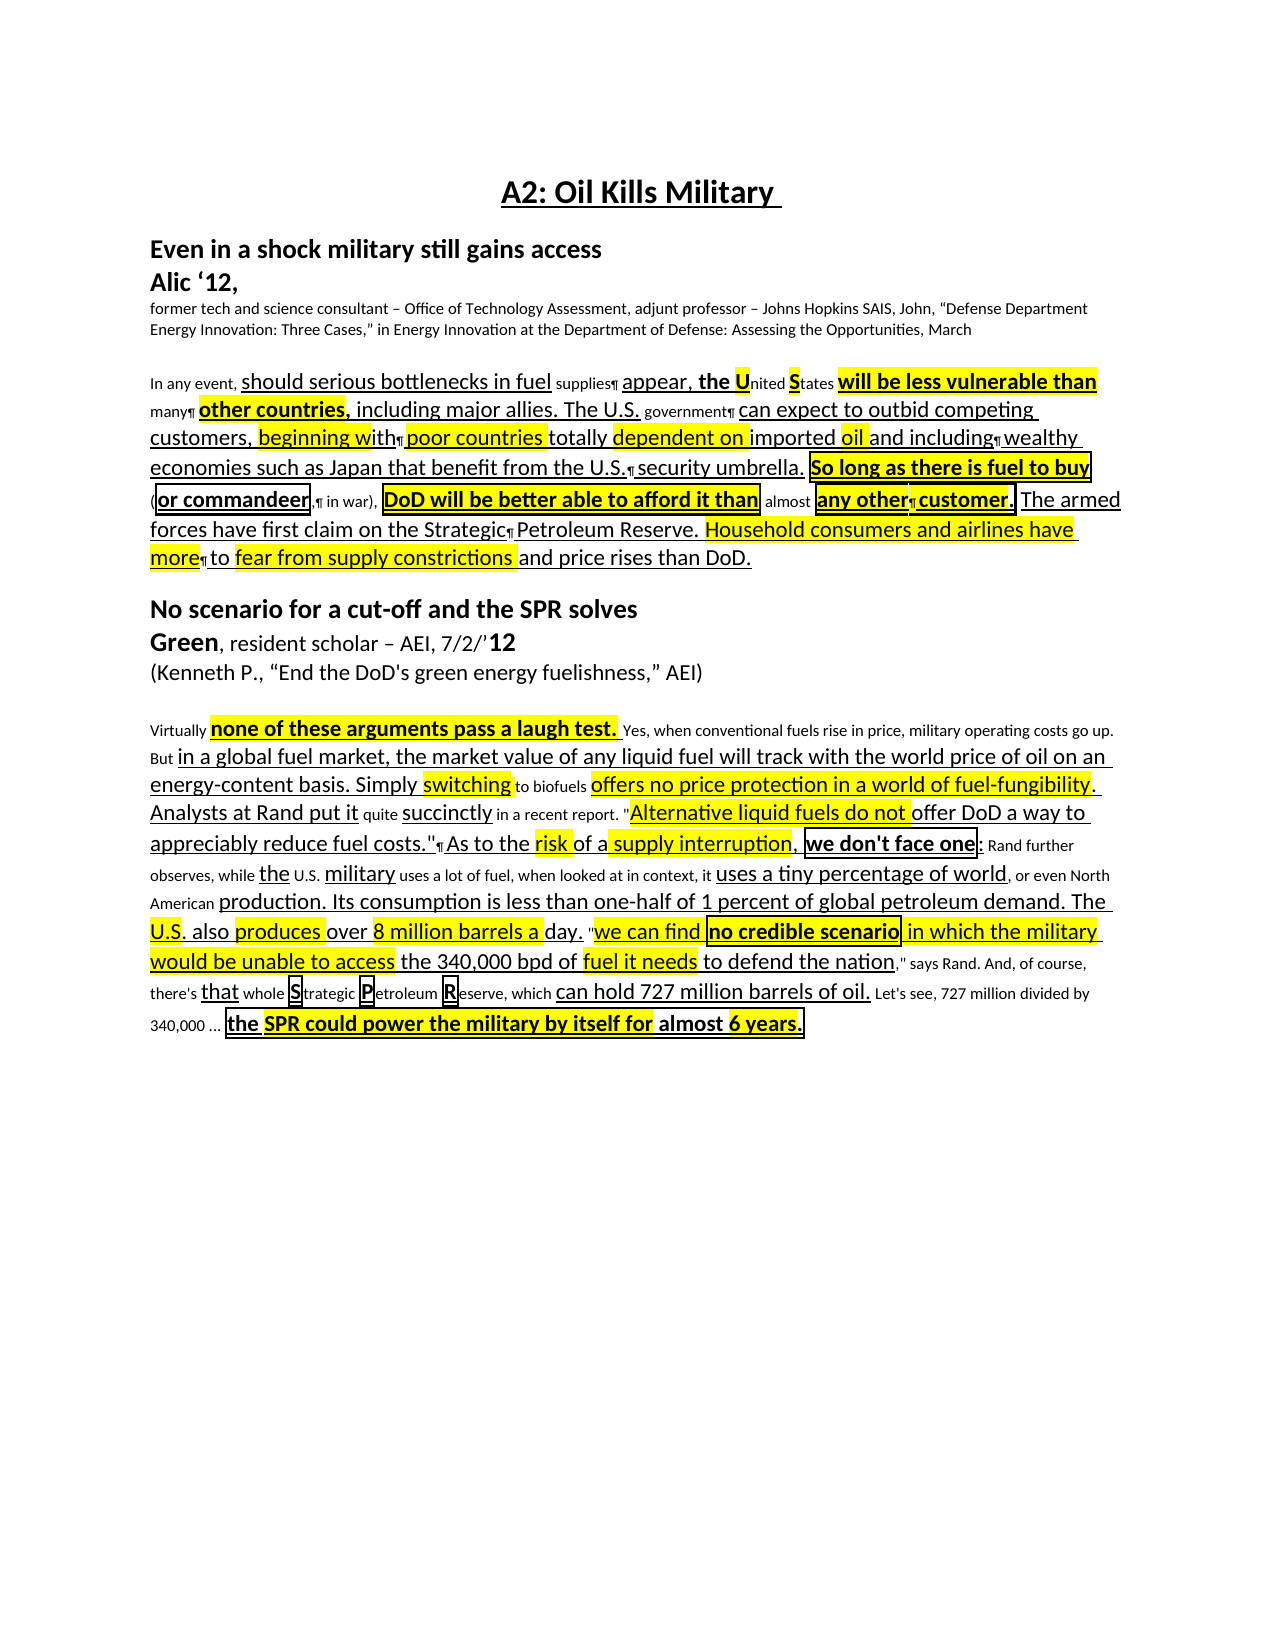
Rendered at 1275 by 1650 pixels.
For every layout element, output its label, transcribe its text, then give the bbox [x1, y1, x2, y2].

text Green, resident scholar – AEI, 7/2/’12 [150, 625, 1125, 658]
subtitle No scenario for a cut-off and the SPR solves [150, 592, 1125, 625]
subtitle A2: Oil Kills Military [150, 171, 1125, 212]
text Alic ‘12, [150, 265, 1125, 298]
text Virtually none of these arguments pass a laugh test. Yes, when conventional fuels rise in price, military operating costs go up. But in a global fuel market, the market value of any liquid fuel will track with the world price of oil on an energy-content basis. Simply switching to biofuels offers no price protection in a world of fuel-fungibility. Analysts at Rand put it quite succinctly in a recent report. "Alternative liquid fuels do not offer DoD a way to appreciably reduce fuel costs."¶ As to the risk of a supply interruption, we don't face one: Rand further observes, while the U.S. military uses a lot of fuel, when looked at in context, it uses a tiny percentage of world, or even North American production. Its consumption is less than one-half of 1 percent of global petroleum demand. The U.S. also produces over 8 million barrels a day. "we can find no credible scenario in which the military would be unable to access the 340,000 bpd of fuel it needs to defend the nation," says Rand. And, of course, there's that whole Strategic Petroleum Reserve, which can hold 727 million barrels of oil. Let's see, 727 million divided by 340,000 ... the SPR could power the military by itself for almost 6 years. [150, 714, 1125, 1039]
subtitle Even in a shock military still gains access [150, 232, 1125, 265]
text former tech and science consultant – Office of Technology Assessment, adjunt professor – Johns Hopkins SAIS, John, “Defense Department Energy Innovation: Three Cases,” in Energy Innovation at the Department of Defense: Assessing the Opportunities, March [150, 298, 1125, 339]
text In any event, should serious bottlenecks in fuel supplies¶ appear, the United States will be less vulnerable than many¶ other countries, including major allies. The U.S. government¶ can expect to outbid competing customers, beginning with¶ poor countries totally dependent on imported oil and including¶ wealthy economies such as Japan that benefit from the U.S.¶ security umbrella. So long as there is fuel to buy (or commandeer,¶ in war), DoD will be better able to afford it than almost any other¶ customer. The armed forces have first claim on the Strategic¶ Petroleum Reserve. Household consumers and airlines have more¶ to fear from supply constrictions and price rises than DoD. [150, 367, 1125, 572]
text (Kenneth P., “End the DoD's green energy fuelishness,” AEI) [150, 658, 1125, 686]
